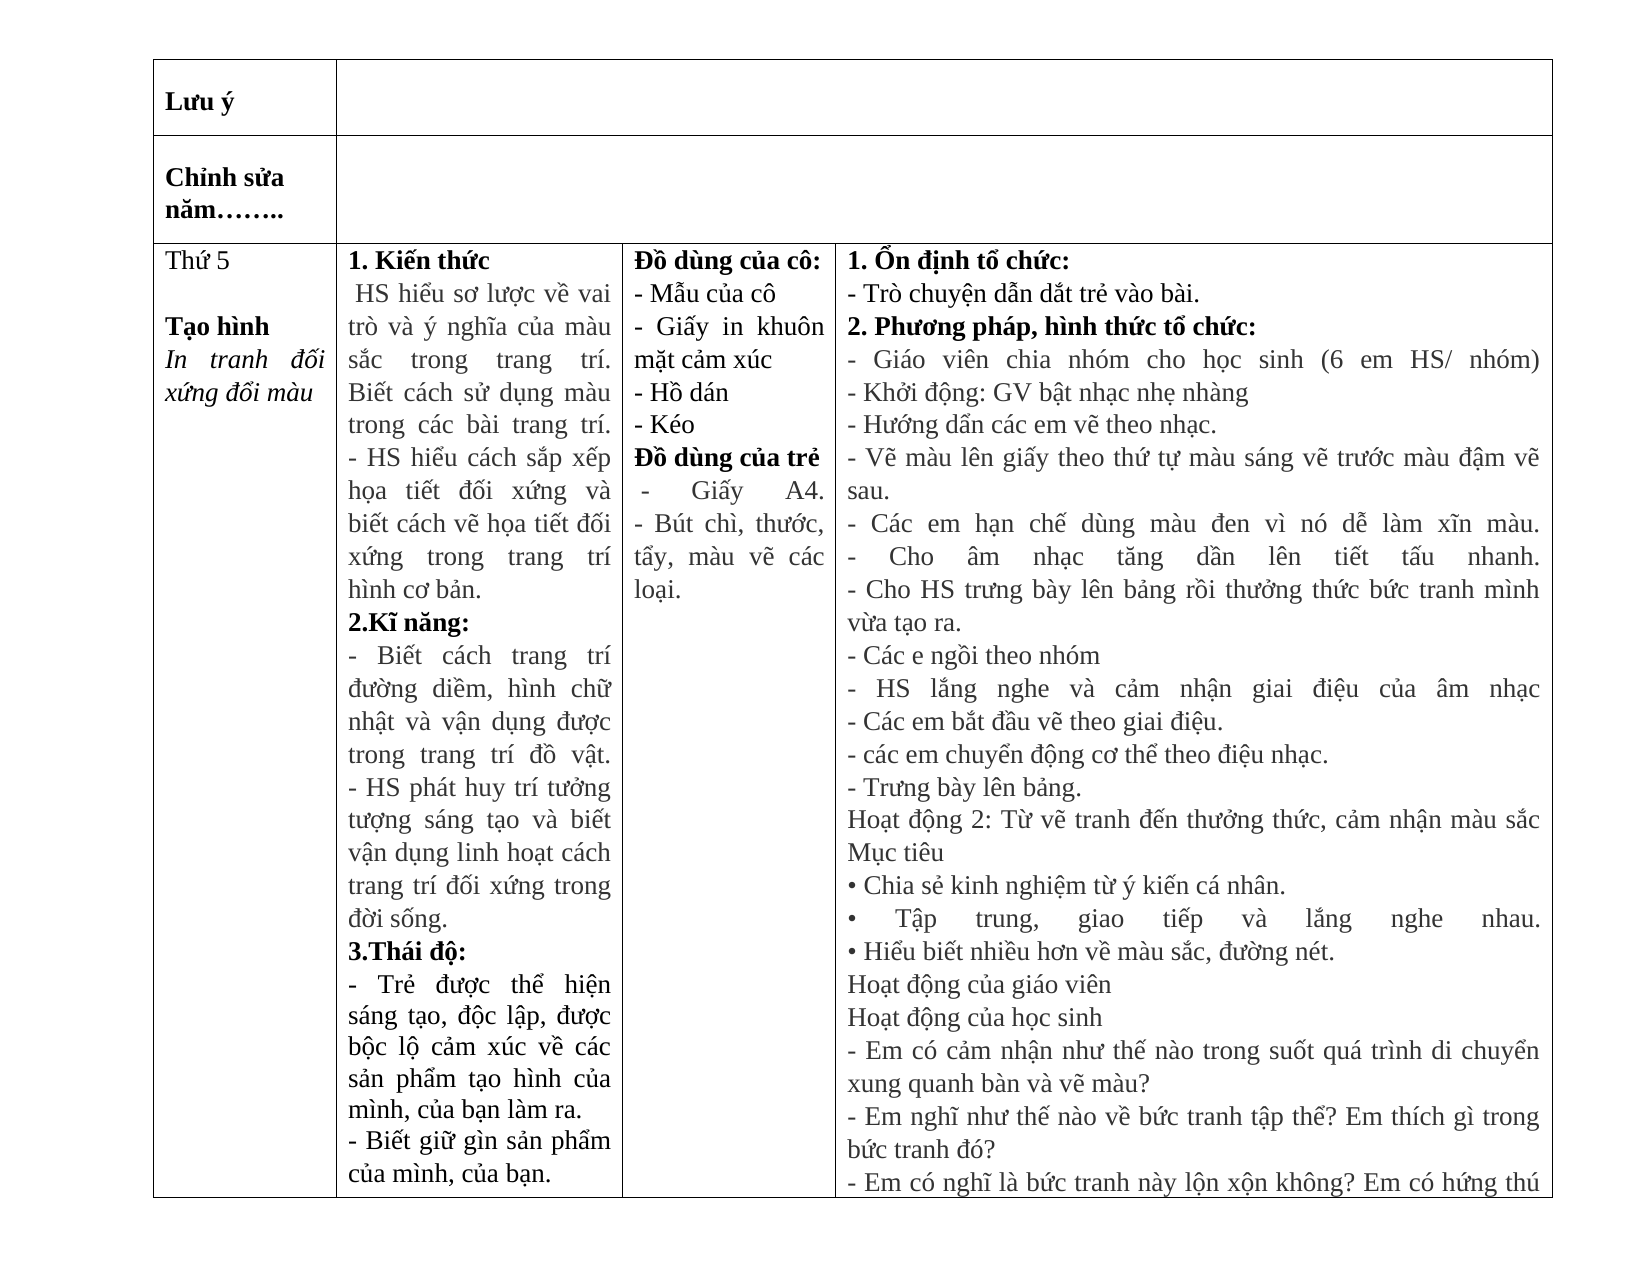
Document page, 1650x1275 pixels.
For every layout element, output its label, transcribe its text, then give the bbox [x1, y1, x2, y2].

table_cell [623, 244, 835, 1197]
table_cell Chỉnh sửa năm…….. [154, 136, 336, 243]
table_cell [154, 244, 336, 1197]
table_cell Lưu ý [154, 60, 336, 135]
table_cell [836, 244, 1552, 1197]
table_cell [337, 60, 1552, 135]
table_cell [337, 136, 1552, 243]
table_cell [337, 244, 622, 1197]
